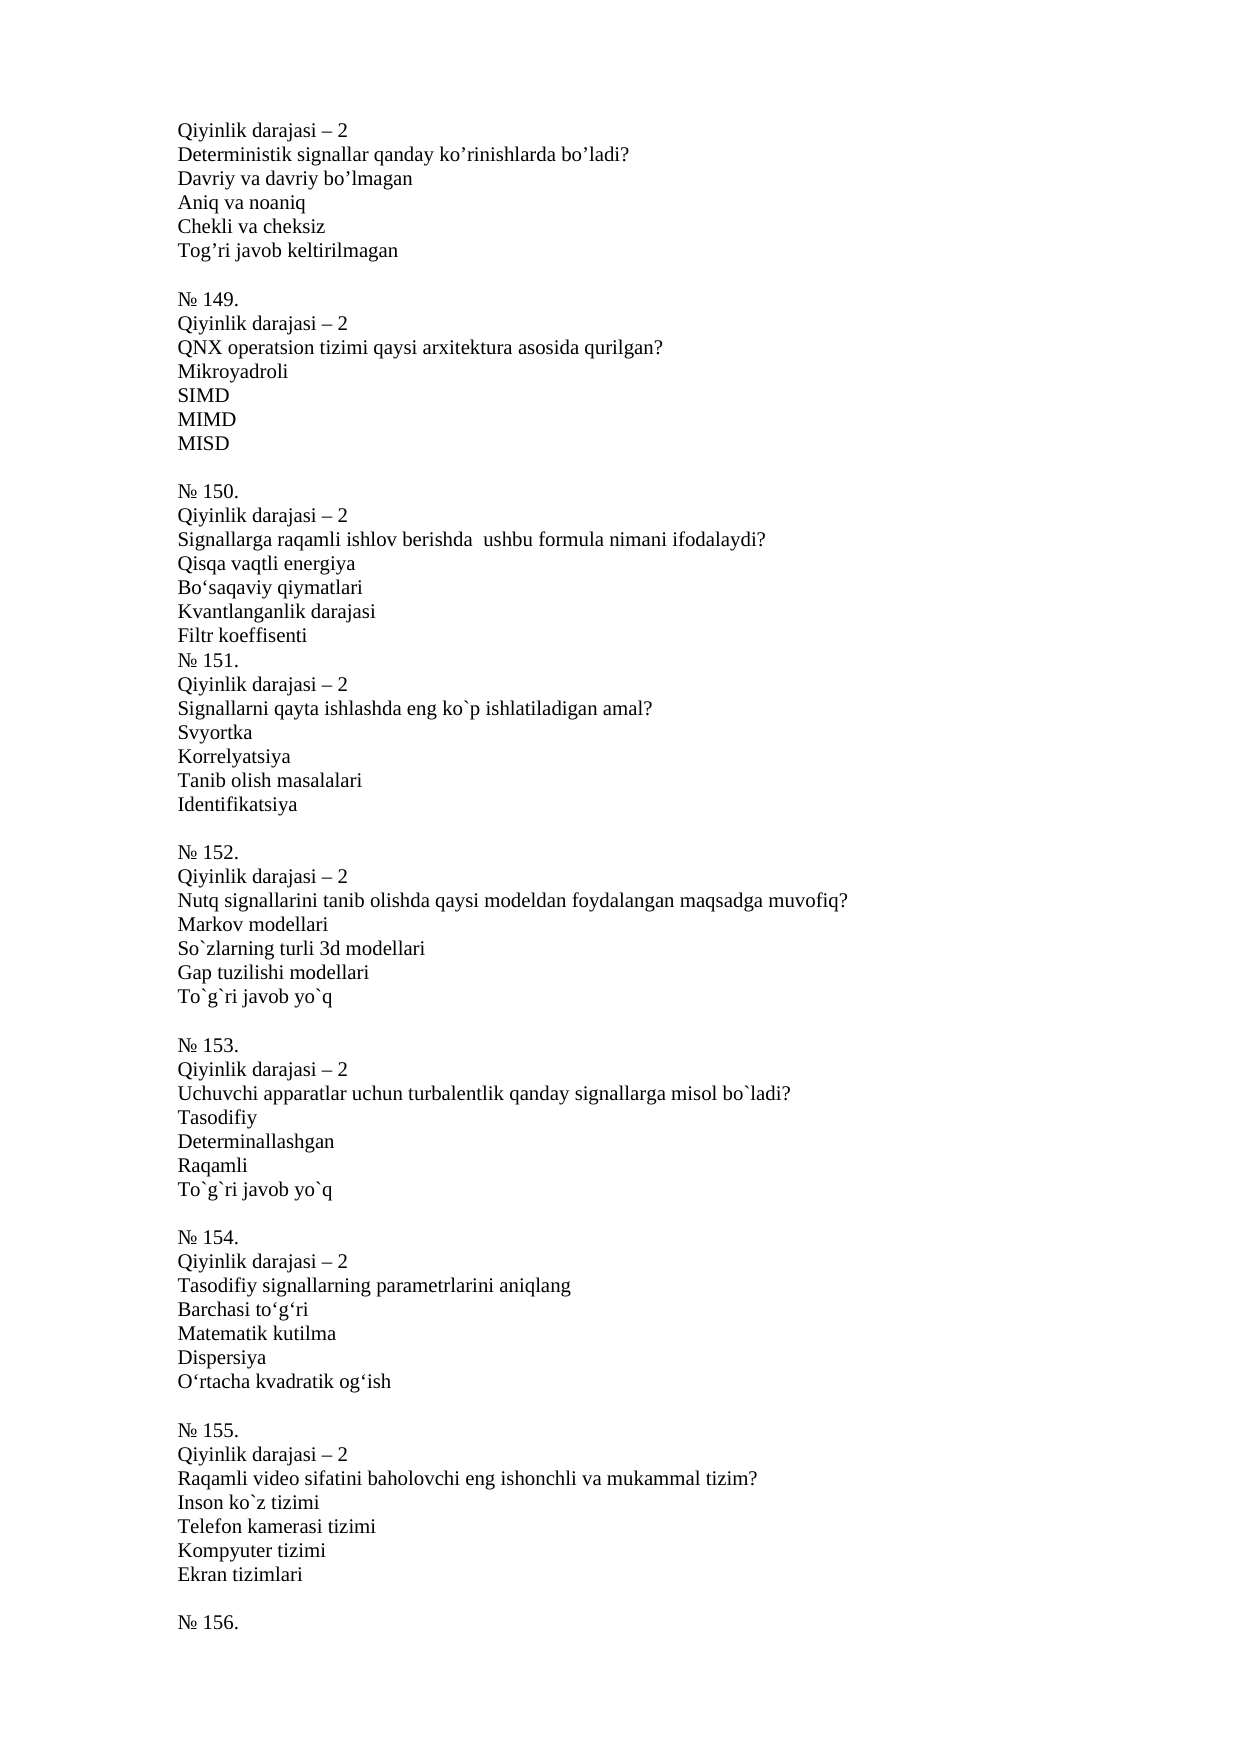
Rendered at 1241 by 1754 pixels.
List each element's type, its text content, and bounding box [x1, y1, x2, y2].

text Kvantlanganlik darajasi [177, 599, 1152, 623]
text MIMD [177, 407, 1152, 431]
text To`g`ri javob yo`q [177, 1177, 1152, 1201]
text Raqamli video sifatini baholovchi eng ishonchli va mukammal tizim? [177, 1466, 1152, 1490]
text So`zlarning turli 3d modellari [177, 936, 1152, 960]
text To`g`ri javob yo`q [177, 984, 1152, 1008]
text Aniq va noaniq [177, 190, 1152, 214]
text Qiyinlik darajasi – 2 [177, 1249, 1152, 1273]
text Gap tuzilishi modellari [177, 960, 1152, 984]
text Korrelyatsiya [177, 744, 1152, 768]
text Qiyinlik darajasi – 2 [177, 864, 1152, 888]
text Qiyinlik darajasi – 2 [177, 1057, 1152, 1081]
text Markov modellari [177, 912, 1152, 936]
text MISD [177, 431, 1152, 455]
text Dispersiya [177, 1345, 1152, 1369]
text Signallarga raqamli ishlov berishda ushbu formula nimani ifodalaydi? [177, 527, 1152, 551]
text Qiyinlik darajasi – 2 [177, 118, 1152, 142]
text Uchuvchi apparatlar uchun turbalentlik qanday signallarga misol bo`ladi? [177, 1081, 1152, 1105]
text Inson ko`z tizimi [177, 1490, 1152, 1514]
text Filtr koeffisenti [177, 623, 1152, 647]
text № 155. [177, 1417, 1152, 1442]
text Telefon kamerasi tizimi [177, 1514, 1152, 1538]
text Determinallashgan [177, 1129, 1152, 1153]
text № 154. [177, 1225, 1152, 1249]
text № 153. [177, 1032, 1152, 1057]
text Qiyinlik darajasi – 2 [177, 503, 1152, 527]
text Qiyinlik darajasi – 2 [177, 1442, 1152, 1466]
text Tasodifiy [177, 1105, 1152, 1129]
text SIMD [177, 383, 1152, 407]
text QNX operatsion tizimi qaysi arxitektura asosida qurilgan? [177, 335, 1152, 359]
text Ekran tizimlari [177, 1562, 1152, 1586]
text Tanib olish masalalari [177, 768, 1152, 792]
text Identifikatsiya [177, 792, 1152, 816]
text O‘rtacha kvadratik og‘ish [177, 1369, 1152, 1393]
text № 149. [177, 287, 1152, 311]
text № 150. [177, 479, 1152, 503]
text Qiyinlik darajasi – 2 [177, 311, 1152, 335]
text Qisqa vaqtli energiya [177, 551, 1152, 575]
text Chekli va cheksiz [177, 214, 1152, 238]
text Qiyinlik darajasi – 2 [177, 672, 1152, 696]
text Mikroyadroli [177, 359, 1152, 383]
text Barchasi to‘g‘ri [177, 1297, 1152, 1321]
text Signallarni qayta ishlashda eng ko`p ishlatiladigan amal? [177, 696, 1152, 720]
text Davriy va davriy bo’lmagan [177, 166, 1152, 190]
text Svyortka [177, 720, 1152, 744]
text Deterministik signallar qanday ko’rinishlarda bo’ladi? [177, 142, 1152, 166]
text Tog’ri javob keltirilmagan [177, 238, 1152, 262]
text Matematik kutilma [177, 1321, 1152, 1345]
text № 152. [177, 840, 1152, 864]
text № 156. [177, 1610, 1152, 1634]
text Bo‘saqaviy qiymatlari [177, 575, 1152, 599]
text Raqamli [177, 1153, 1152, 1177]
text Tasodifiy signallarning parametrlarini aniqlang [177, 1273, 1152, 1297]
text № 151. [177, 647, 1152, 672]
text Nutq signallarini tanib olishda qaysi modeldan foydalangan maqsadga muvofiq? [177, 888, 1152, 912]
text Kompyuter tizimi [177, 1538, 1152, 1562]
